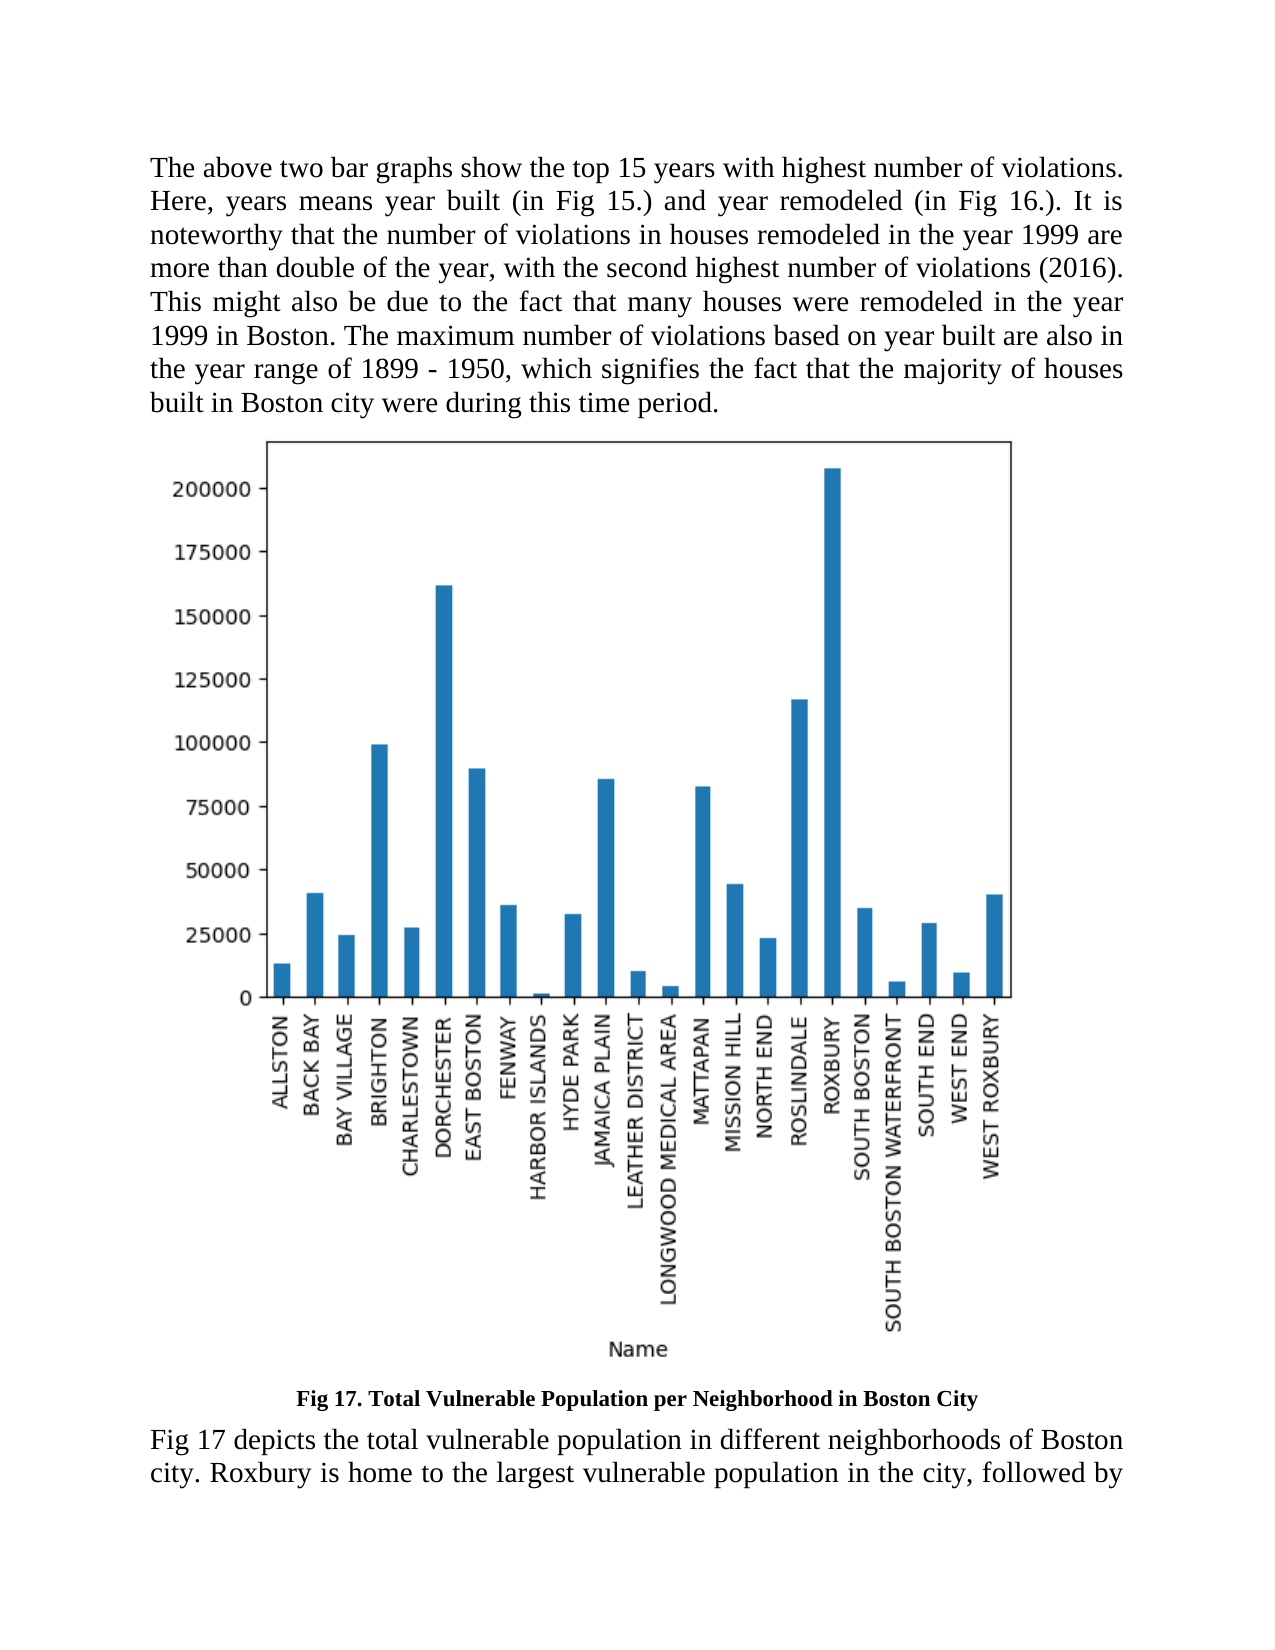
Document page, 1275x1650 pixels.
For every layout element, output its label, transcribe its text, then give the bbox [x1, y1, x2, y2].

text The above two bar graphs show the top 15 years with highest number of violations. Here, years means year built (in Fig 15.) and year remodeled (in Fig 16.). It is noteworthy that the number of violations in houses remodeled in the year 1999 are more than double of the year, with the second highest number of violations (2016). This might also be due to the fact that many houses were remodeled in the year 1999 in Boston. The maximum number of violations based on year built are also in the year range of 1899 - 1950, which signifies the fact that the majority of houses built in Boston city were during this time period. [150, 150, 1125, 418]
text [150, 1422, 1125, 1489]
text Fig 17. Total Vulnerable Population per Neighborhood in Boston City [150, 1385, 1125, 1411]
picture [157, 428, 1024, 1375]
